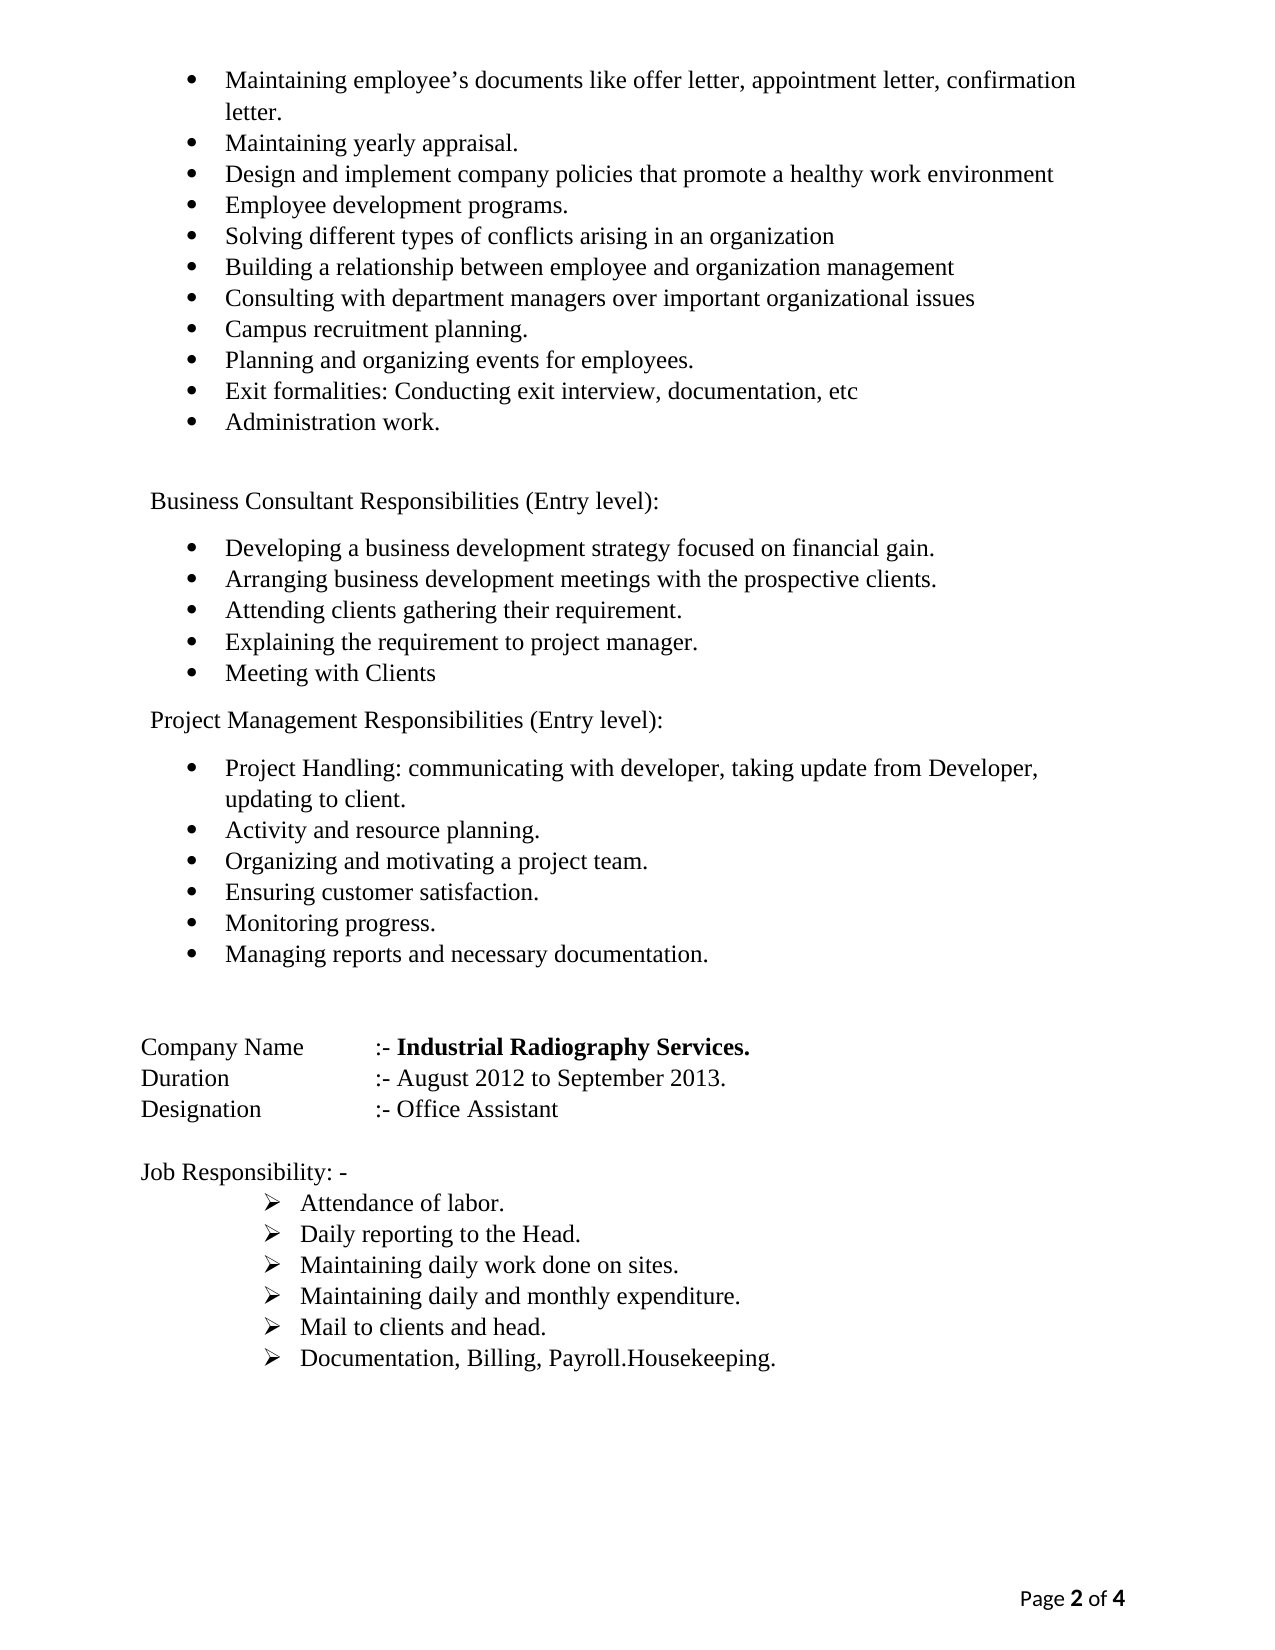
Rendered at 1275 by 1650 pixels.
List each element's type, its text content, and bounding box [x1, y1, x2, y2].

list Design and implement company policies that promote a healthy work environment [187, 159, 1125, 187]
list Explaining the requirement to project manager. [187, 627, 1125, 655]
list Building a relationship between employee and organization management [187, 252, 1125, 281]
list Managing reports and necessary documentation. [187, 939, 1125, 968]
list Company Name :- Industrial Radiography Services. [141, 1032, 1125, 1061]
text Project Management Responsibilities (Entry level): [150, 705, 1125, 734]
list Activity and resource planning. [187, 815, 1125, 844]
list Designation :- Office Assistant [141, 1094, 1125, 1123]
list Exit formalities: Conducting exit interview, documentation, etc [187, 376, 1125, 405]
list Consulting with department managers over important organizational issues [187, 283, 1125, 312]
list Maintaining yearly appraisal. [187, 128, 1125, 156]
list Attending clients gathering their requirement. [187, 596, 1125, 624]
list Mail to clients and head. [262, 1312, 1125, 1341]
list Administration work. [187, 407, 1125, 436]
list Daily reporting to the Head. [262, 1219, 1125, 1247]
list Employee development programs. [187, 190, 1125, 218]
list Maintaining employee’s documents like offer letter, appointment letter, confirmation letter. [187, 66, 1125, 125]
list Arranging business development meetings with the prospective clients. [187, 564, 1125, 593]
list Campus recruitment planning. [187, 314, 1125, 343]
list Monitoring progress. [187, 908, 1125, 937]
text Business Consultant Responsibilities (Entry level): [150, 486, 1125, 514]
list Ensuring customer satisfaction. [187, 877, 1125, 906]
list Meeting with Clients [187, 658, 1125, 686]
list Maintaining daily work done on sites. [262, 1250, 1125, 1278]
list Developing a business development strategy focused on financial gain. [187, 533, 1125, 562]
list Job Responsibility: - [141, 1157, 1125, 1185]
list Attendance of labor. [262, 1188, 1125, 1216]
list Solving different types of conflicts arising in an organization [187, 221, 1125, 249]
list Project Handling: communicating with developer, taking update from Developer, updating to client. [187, 753, 1125, 813]
list Planning and organizing events for employees. [187, 345, 1125, 374]
list Organizing and motivating a project team. [187, 846, 1125, 875]
list Documentation, Billing, Payroll.Housekeeping. [262, 1343, 1125, 1372]
list Duration :- August 2012 to September 2013. [141, 1063, 1125, 1092]
list Maintaining daily and monthly expenditure. [262, 1281, 1125, 1309]
